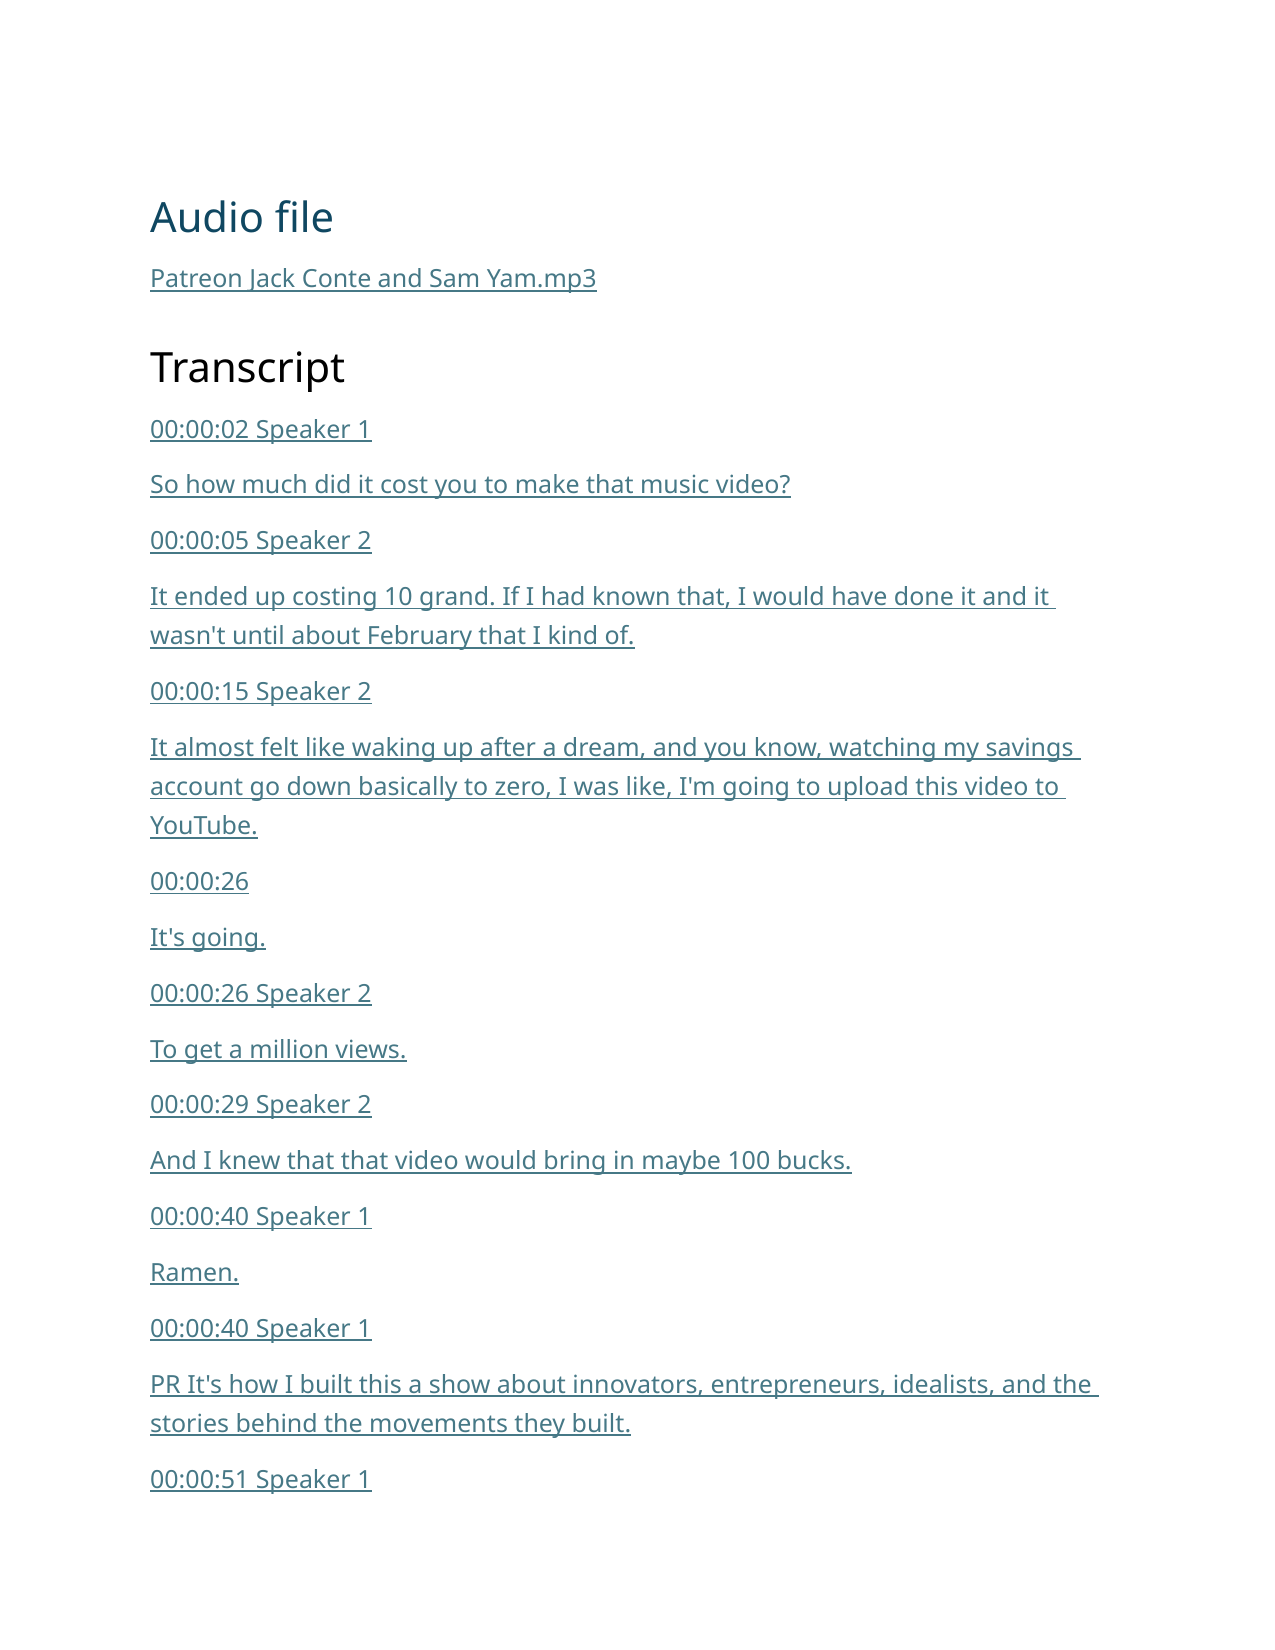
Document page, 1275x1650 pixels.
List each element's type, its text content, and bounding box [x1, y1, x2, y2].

text PR It's how I built this a show about innovators, entrepreneurs, idealists, and the stories behind the movements they built. [150, 1366, 1125, 1439]
text 00:00:40 Speaker 1 [150, 1310, 1125, 1344]
text 00:00:26 [150, 864, 1125, 898]
text 00:00:05 Speaker 2 [150, 523, 1125, 557]
text And I knew that that video would bring in maybe 100 bucks. [150, 1143, 1125, 1177]
text So how much did it cost you to make that music video? [150, 467, 1125, 501]
text Patreon Jack Conte and Sam Yam.mp3 [150, 261, 1125, 295]
text 00:00:51 Speaker 1 [150, 1461, 1125, 1495]
subtitle Transcript [150, 338, 1125, 394]
text 00:00:02 Speaker 1 [150, 411, 1125, 445]
text It's going. [150, 919, 1125, 954]
text Ramen. [150, 1254, 1125, 1289]
text It ended up costing 10 grand. If I had known that, I would have done it and it wasn't until about February that I kind of. [150, 579, 1125, 652]
subtitle Audio file [150, 187, 1125, 244]
text To get a million views. [150, 1031, 1125, 1065]
text 00:00:26 Speaker 2 [150, 975, 1125, 1009]
text It almost felt like waking up after a dream, and you know, watching my savings account go down basically to zero, I was like, I'm going to upload this video to YouTube. [150, 729, 1125, 842]
text 00:00:29 Speaker 2 [150, 1087, 1125, 1121]
text 00:00:40 Speaker 1 [150, 1199, 1125, 1233]
text 00:00:15 Speaker 2 [150, 674, 1125, 708]
